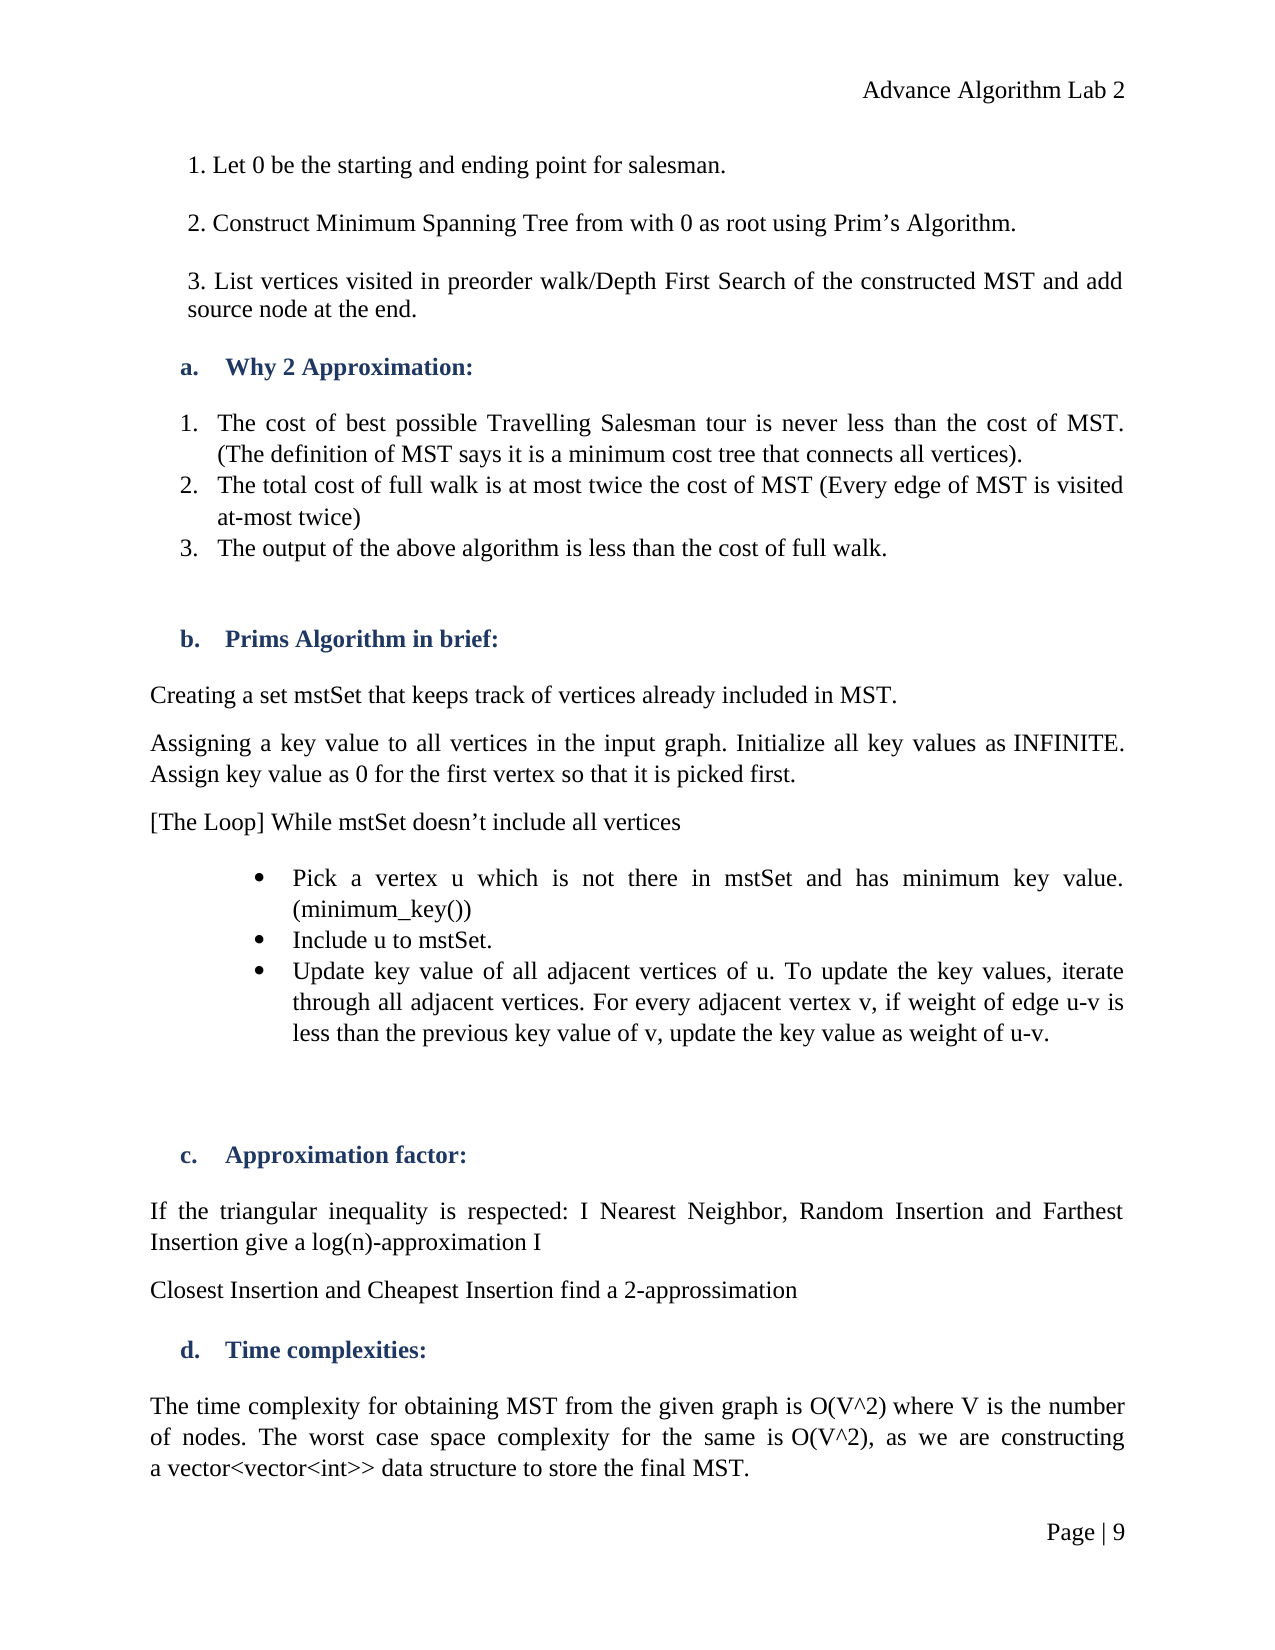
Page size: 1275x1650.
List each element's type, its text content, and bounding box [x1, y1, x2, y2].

subtitle Prims Algorithm in brief: [180, 624, 1125, 653]
text If the triangular inequality is respected: I Nearest Neighbor, Random Insertion and Farthest Insertion give a log(n)-approximation I [150, 1196, 1125, 1256]
text The time complexity for obtaining MST from the given graph is O(V^2) where V is the number of nodes. The worst case space complexity for the same is O(V^2), as we are constructing a vector<vector<int>> data structure to store the final MST. [150, 1391, 1125, 1482]
list The total cost of full walk is at most twice the cost of MST (Every edge of MST is visited at-most twice) [179, 471, 1125, 530]
text 1. Let 0 be the starting and ending point for salesman. [187, 150, 1125, 179]
text Closest Insertion and Cheapest Insertion find a 2-approssimation [150, 1275, 1125, 1304]
text 2. Construct Minimum Spanning Tree from with 0 as root using Prim’s Algorithm. [187, 208, 1125, 237]
text Creating a set mstSet that keeps track of vertices already included in MST. [150, 680, 1125, 709]
subtitle Why 2 Approximation: [180, 352, 1125, 381]
subtitle Approximation factor: [180, 1140, 1125, 1169]
list Update key value of all adjacent vertices of u. To update the key values, iterate through all adjacent vertices. For every adjacent vertex v, if weight of edge u-v is less than the previous key value of v, update the key value as weight of u-v. [255, 956, 1125, 1047]
list The cost of best possible Travelling Salesman tour is never less than the cost of MST. (The definition of MST says it is a minimum cost tree that connects all vertices). [179, 408, 1125, 468]
subtitle Time complexities: [180, 1335, 1125, 1364]
list The output of the above algorithm is less than the cost of full walk. [179, 533, 1125, 561]
list Include u to mstSet. [255, 925, 1125, 953]
text 3. List vertices visited in preorder walk/Depth First Search of the constructed MST and add source node at the end. [187, 266, 1125, 323]
text Assigning a key value to all vertices in the input graph. Initialize all key values as INFINITE. Assign key value as 0 for the first vertex so that it is picked first. [150, 728, 1125, 788]
list Pick a vertex u which is not there in mstSet and has minimum key value. (minimum_key()) [255, 863, 1125, 922]
text [The Loop] While mstSet doesn’t include all vertices [150, 807, 1125, 835]
